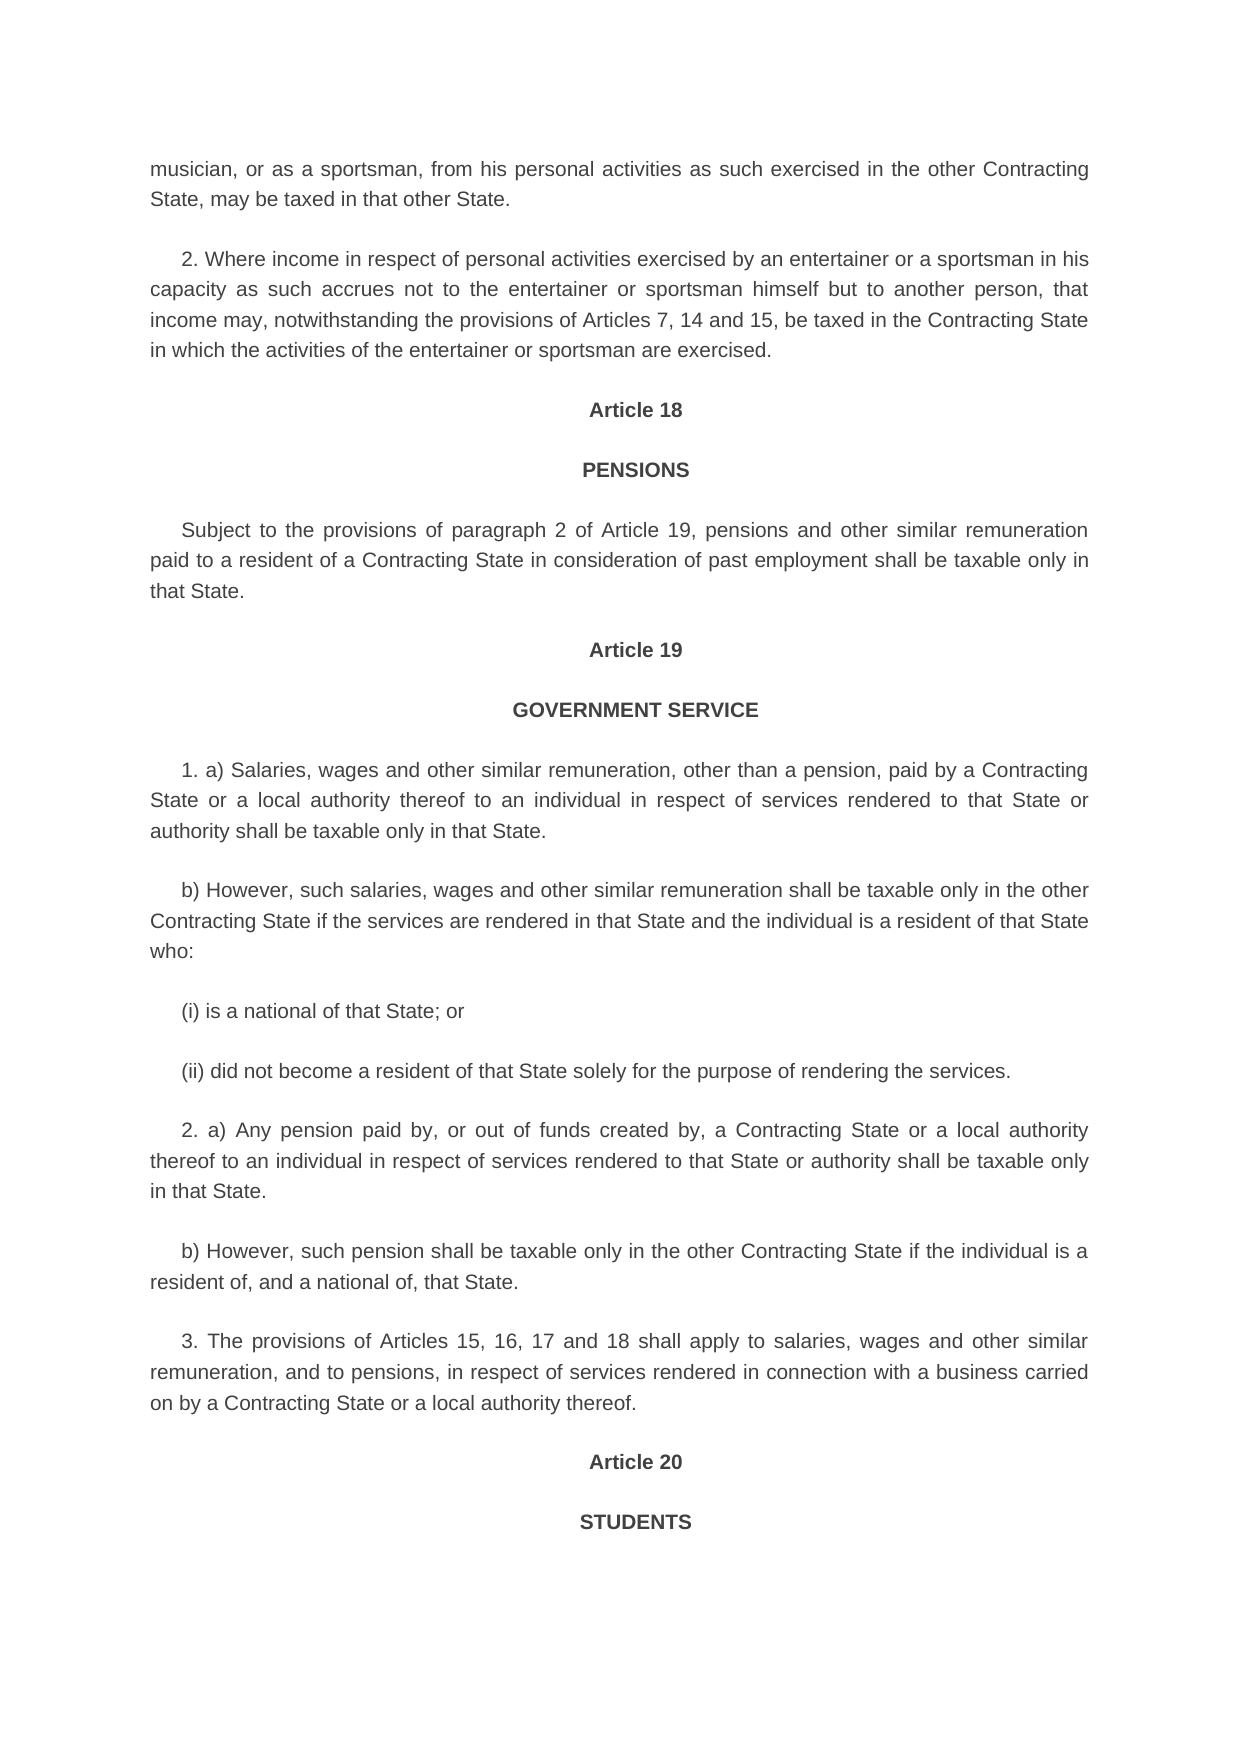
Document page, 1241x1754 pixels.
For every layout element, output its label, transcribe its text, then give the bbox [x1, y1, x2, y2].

text Article 20 [150, 1443, 1090, 1474]
text 3. The provisions of Articles 15, 16, 17 and 18 shall apply to salaries, wages and other similar remuneration, and to pensions, in respect of services rendered in connection with a business carried on by a Contracting State or a local authority thereof. [150, 1323, 1090, 1414]
text STUDENTS [150, 1503, 1090, 1534]
text Article 18 [150, 391, 1090, 422]
text b) However, such salaries, wages and other similar remuneration shall be taxable only in the other Contracting State if the services are rendered in that State and the individual is a resident of that State who: [150, 872, 1090, 963]
text GOVERNMENT SERVICE [150, 691, 1090, 722]
text 1. a) Salaries, wages and other similar remuneration, other than a pension, paid by a Contracting State or a local authority thereof to an individual in respect of services rendered to that State or authority shall be taxable only in that State. [150, 751, 1090, 842]
text 2. a) Any pension paid by, or out of funds created by, a Contracting State or a local authority thereof to an individual in respect of services rendered to that State or authority shall be taxable only in that State. [150, 1112, 1090, 1203]
text b) However, such pension shall be taxable only in the other Contracting State if the individual is a resident of, and a national of, that State. [150, 1232, 1090, 1293]
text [150, 150, 1090, 211]
text Subject to the provisions of paragraph 2 of Article 19, pensions and other similar remuneration paid to a resident of a Contracting State in consideration of past employment shall be taxable only in that State. [150, 511, 1090, 602]
text (i) is a national of that State; or [150, 992, 1090, 1023]
text Article 19 [150, 632, 1090, 662]
text (ii) did not become a resident of that State solely for the purpose of rendering the services. [150, 1052, 1090, 1083]
text PENSIONS [150, 451, 1090, 482]
text 2. Where income in respect of personal activities exercised by an entertainer or a sportsman in his capacity as such accrues not to the entertainer or sportsman himself but to another person, that income may, notwithstanding the provisions of Articles 7, 14 and 15, be taxed in the Contracting State in which the activities of the entertainer or sportsman are exercised. [150, 240, 1090, 362]
